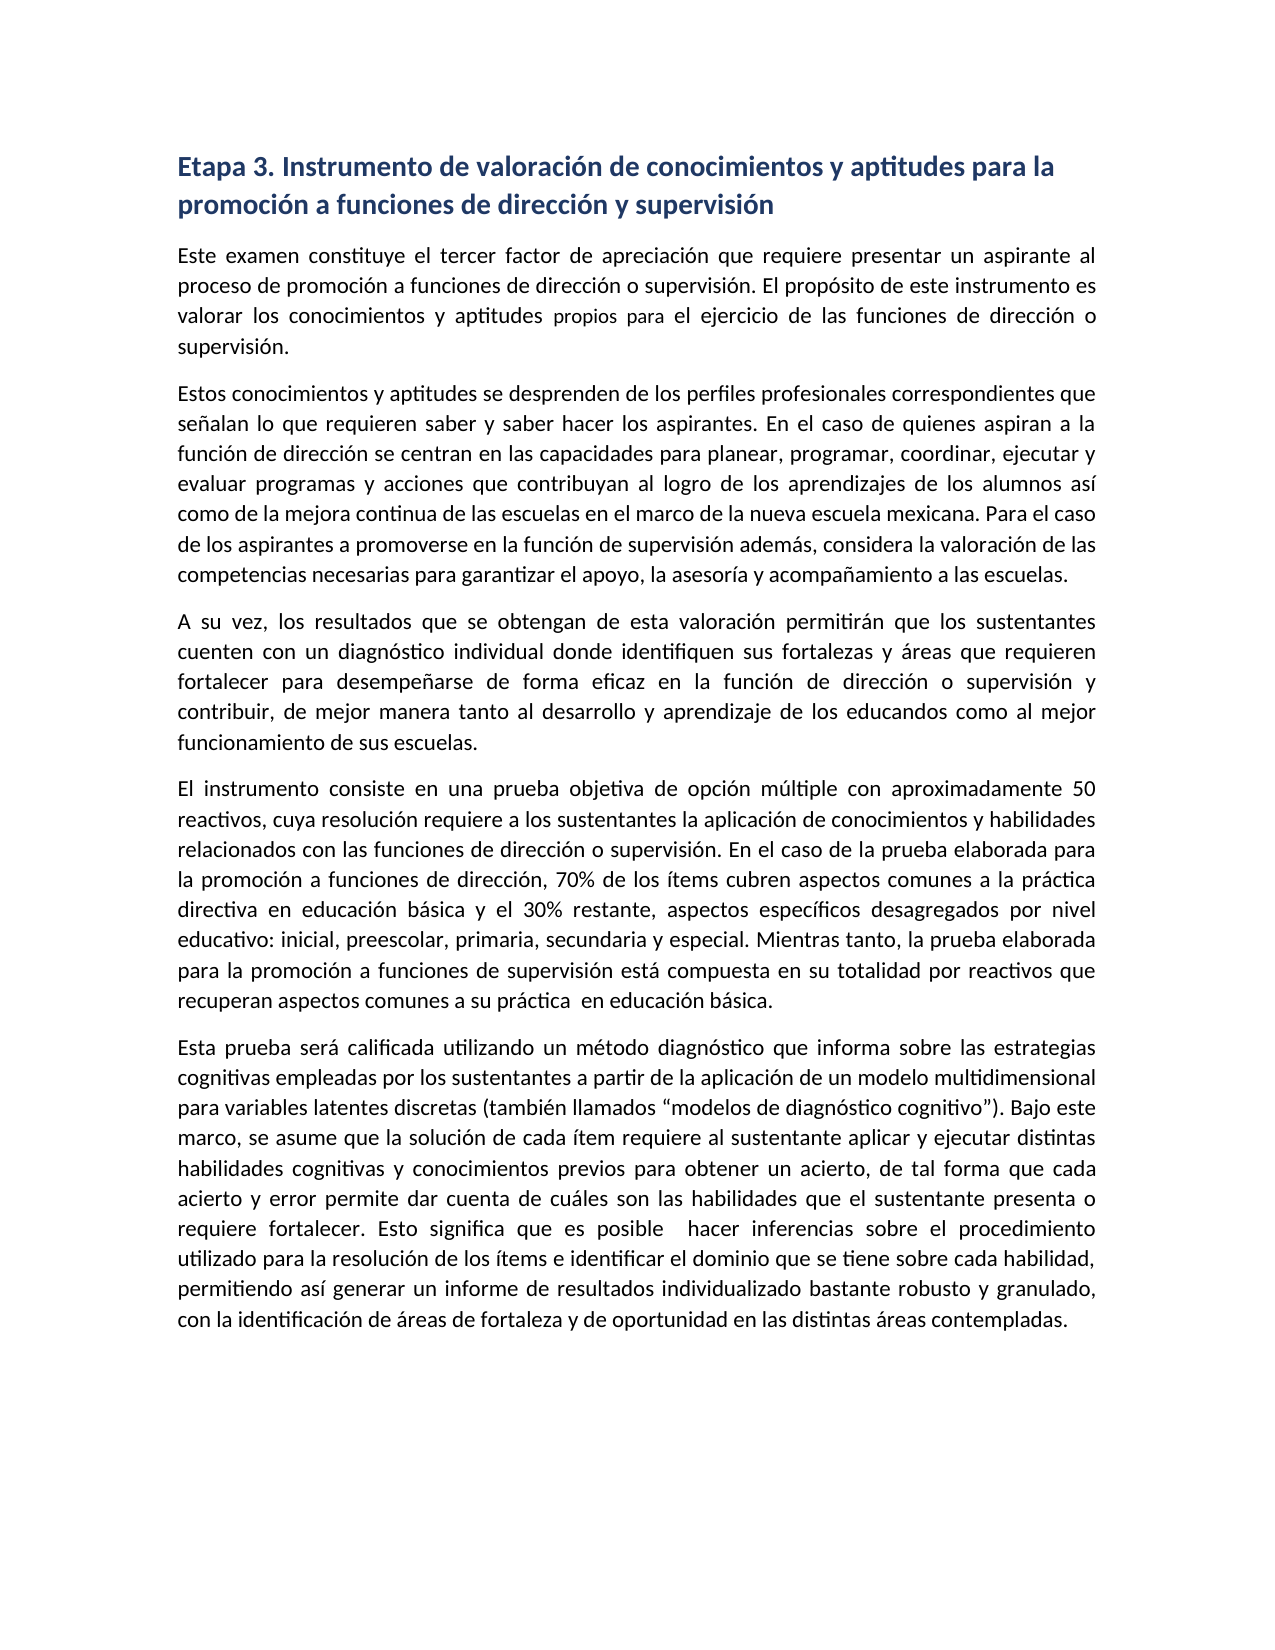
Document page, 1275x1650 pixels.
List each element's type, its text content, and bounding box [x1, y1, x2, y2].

text Esta prueba será calificada utilizando un método diagnóstico que informa sobre las estrategias cognitivas empleadas por los sustentantes a partir de la aplicación de un modelo multidimensional para variables latentes discretas (también llamados “modelos de diagnóstico cognitivo”). Bajo este marco, se asume que la solución de cada ítem requiere al sustentante aplicar y ejecutar distintas habilidades cognitivas y conocimientos previos para obtener un acierto, de tal forma que cada acierto y error permite dar cuenta de cuáles son las habilidades que el sustentante presenta o requiere fortalecer. Esto significa que es posible hacer inferencias sobre el procedimiento utilizado para la resolución de los ítems e identificar el dominio que se tiene sobre cada habilidad, permitiendo así generar un informe de resultados individualizado bastante robusto y granulado, con la identificación de áreas de fortaleza y de oportunidad en las distintas áreas contempladas. [177, 1033, 1098, 1333]
text Estos conocimientos y aptitudes se desprenden de los perfiles profesionales correspondientes que señalan lo que requieren saber y saber hacer los aspirantes. En el caso de quienes aspiran a la función de dirección se centran en las capacidades para planear, programar, coordinar, ejecutar y evaluar programas y acciones que contribuyan al logro de los aprendizajes de los alumnos así como de la mejora continua de las escuelas en el marco de la nueva escuela mexicana. Para el caso de los aspirantes a promoverse en la función de supervisión además, considera la valoración de las competencias necesarias para garantizar el apoyo, la asesoría y acompañamiento a las escuelas. [177, 379, 1098, 588]
text Etapa 3. Instrumento de valoración de conocimientos y aptitudes para la promoción a funciones de dirección y supervisión [177, 148, 1098, 222]
text A su vez, los resultados que se obtengan de esta valoración permitirán que los sustentantes cuenten con un diagnóstico individual donde identifiquen sus fortalezas y áreas que requieren fortalecer para desempeñarse de forma eficaz en la función de dirección o supervisión y contribuir, de mejor manera tanto al desarrollo y aprendizaje de los educandos como al mejor funcionamiento de sus escuelas. [177, 607, 1098, 756]
text Este examen constituye el tercer factor de apreciación que requiere presentar un aspirante al proceso de promoción a funciones de dirección o supervisión. El propósito de este instrumento es valorar los conocimientos y aptitudes propios para el ejercicio de las funciones de dirección o supervisión. [177, 241, 1098, 360]
text El instrumento consiste en una prueba objetiva de opción múltiple con aproximadamente 50 reactivos, cuya resolución requiere a los sustentantes la aplicación de conocimientos y habilidades relacionados con las funciones de dirección o supervisión. En el caso de la prueba elaborada para la promoción a funciones de dirección, 70% de los ítems cubren aspectos comunes a la práctica directiva en educación básica y el 30% restante, aspectos específicos desagregados por nivel educativo: inicial, preescolar, primaria, secundaria y especial. Mientras tanto, la prueba elaborada para la promoción a funciones de supervisión está compuesta en su totalidad por reactivos que recuperan aspectos comunes a su práctica en educación básica. [177, 774, 1098, 1014]
